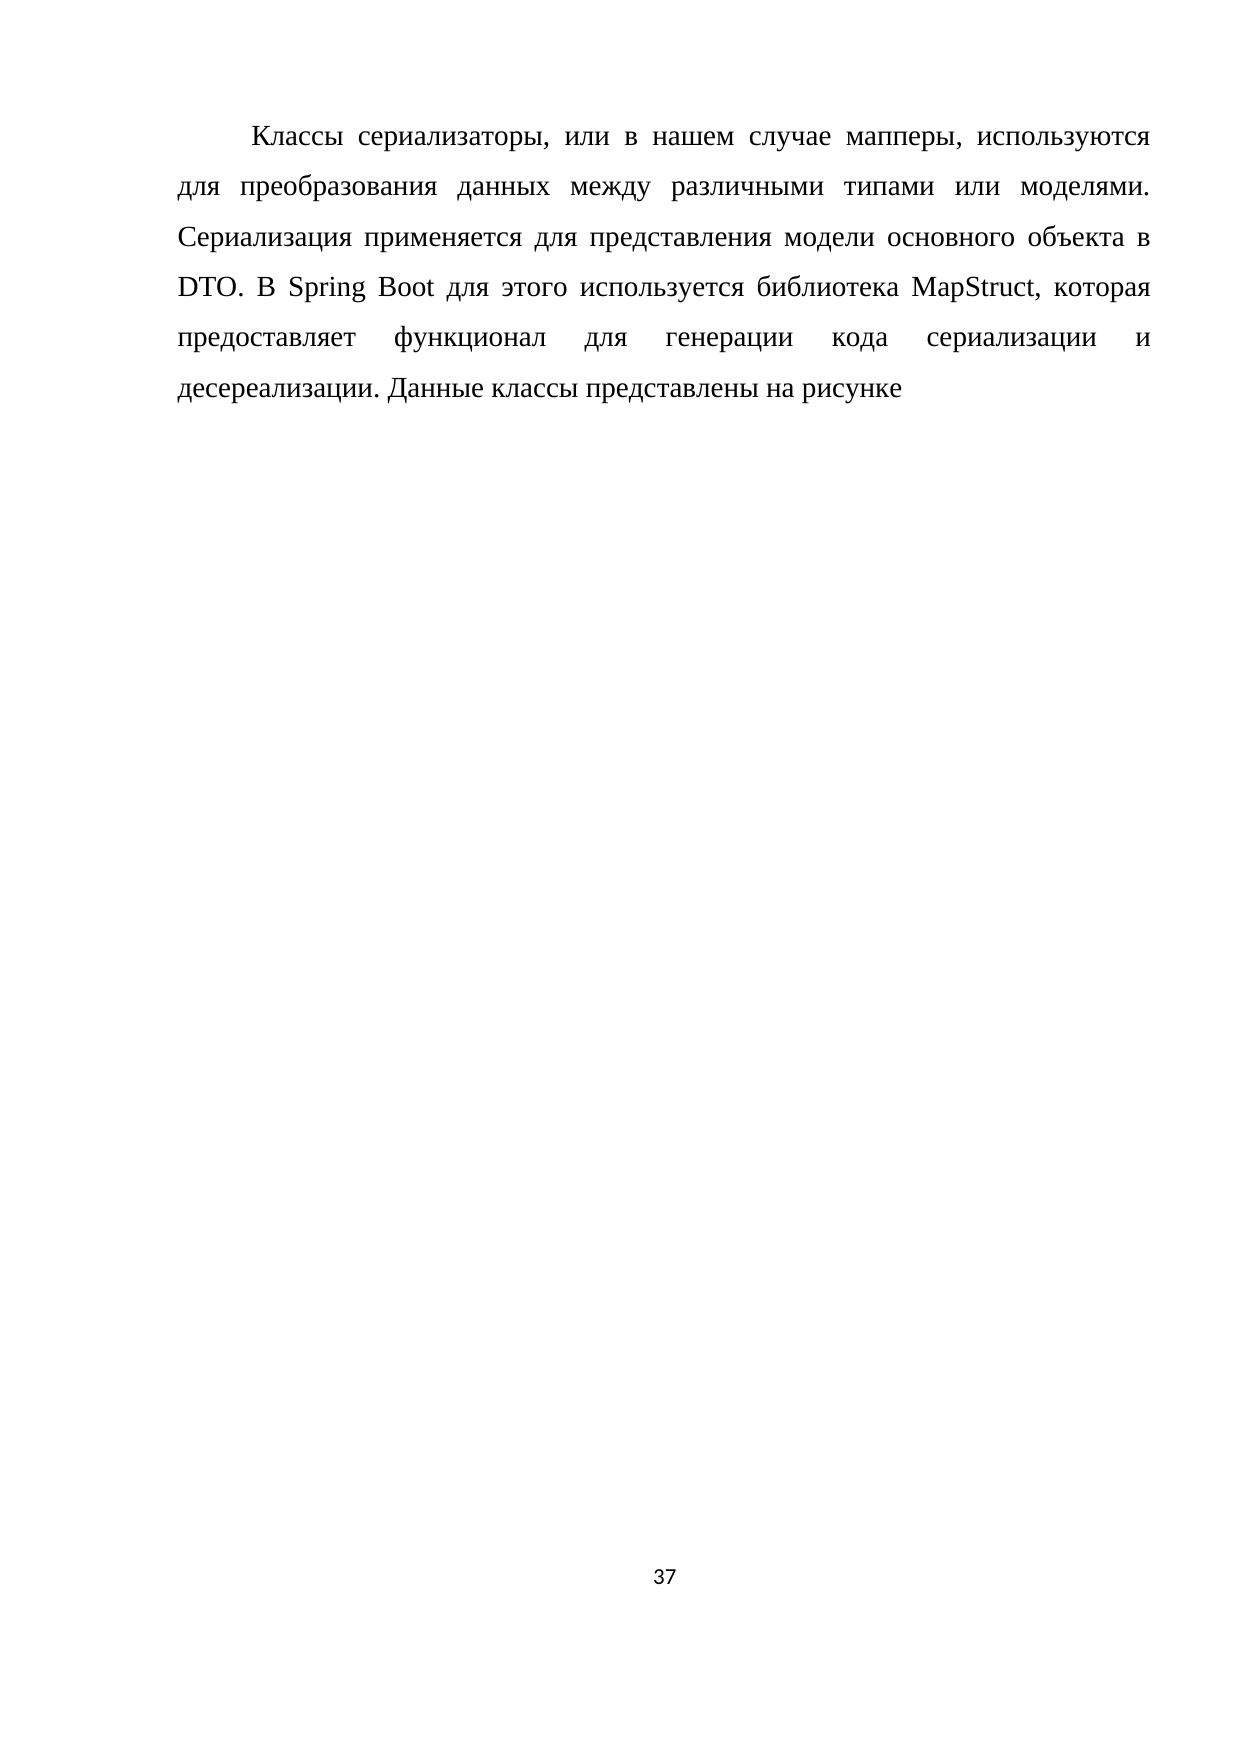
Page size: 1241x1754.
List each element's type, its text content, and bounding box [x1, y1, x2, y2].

text Классы сериализаторы, или в нашем случае мапперы, используются для преобразования данных между различными типами или моделями. Сериализация применяется для представления модели основного объекта в DTO. В Spring Boot для этого используется библиотека MapStruct, которая предоставляет функционал для генерации кода сериализации и десереализации. Данные классы представлены на рисунке [177, 118, 1152, 403]
